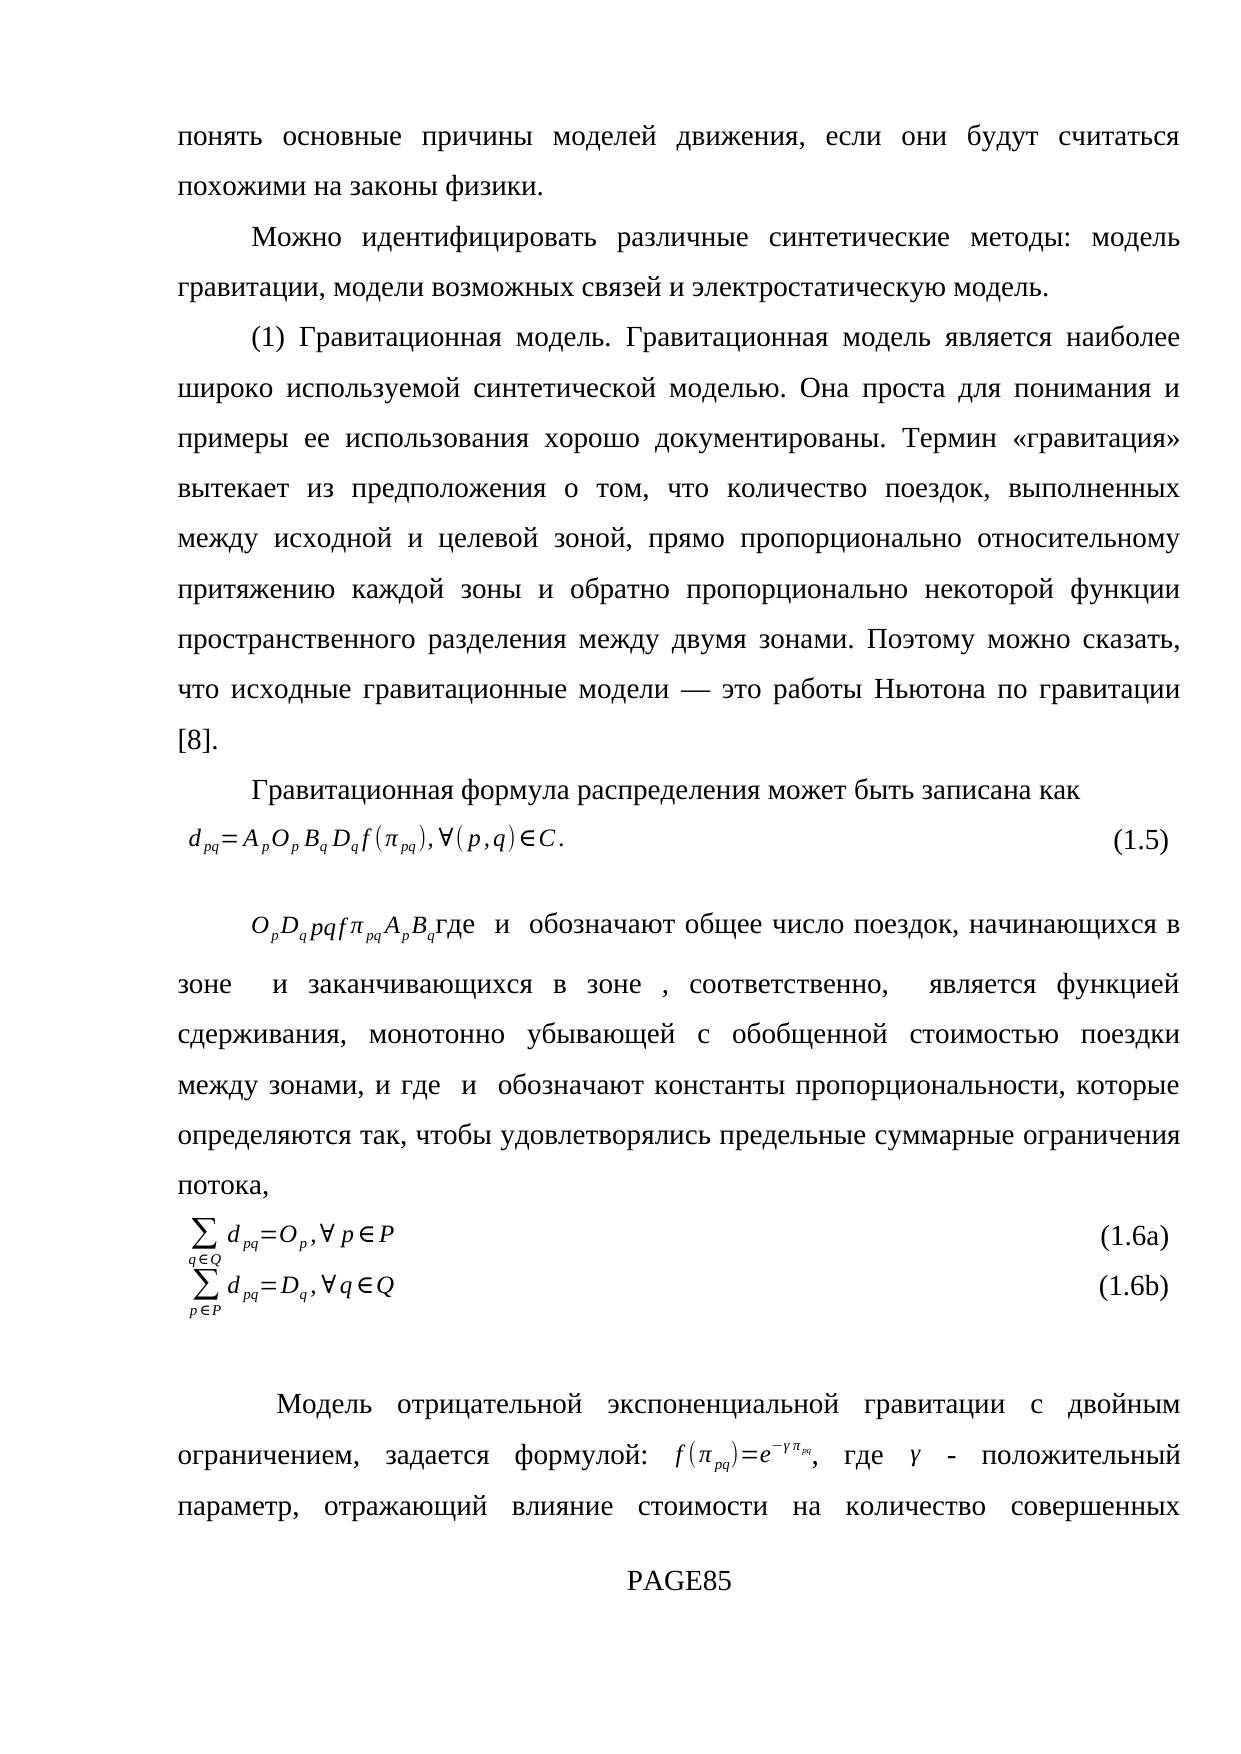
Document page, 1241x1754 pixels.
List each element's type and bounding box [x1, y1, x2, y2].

table_header [679, 823, 1180, 856]
table_header [177, 823, 679, 856]
